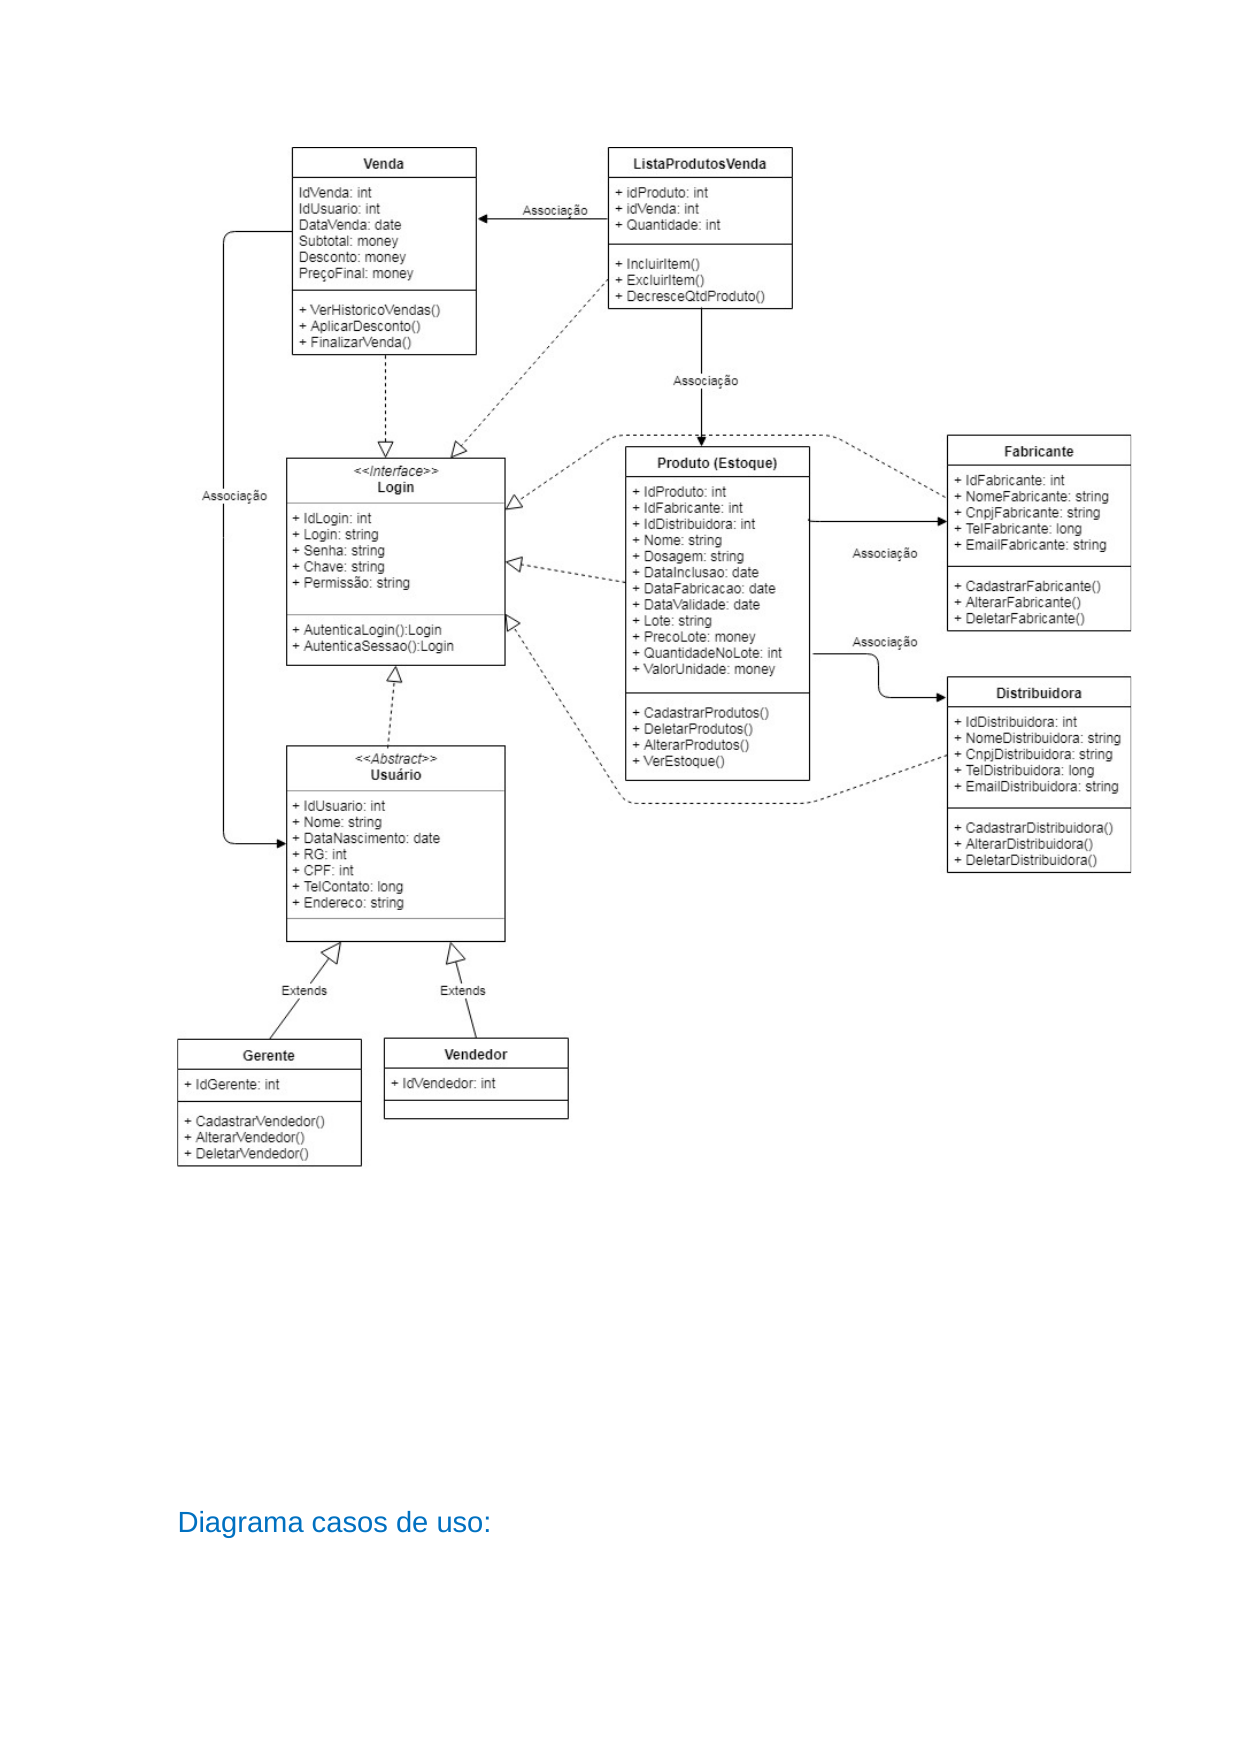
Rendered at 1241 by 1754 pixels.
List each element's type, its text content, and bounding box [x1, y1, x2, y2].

text Diagrama casos de uso: [177, 1505, 1063, 1539]
picture [177, 147, 1132, 1170]
